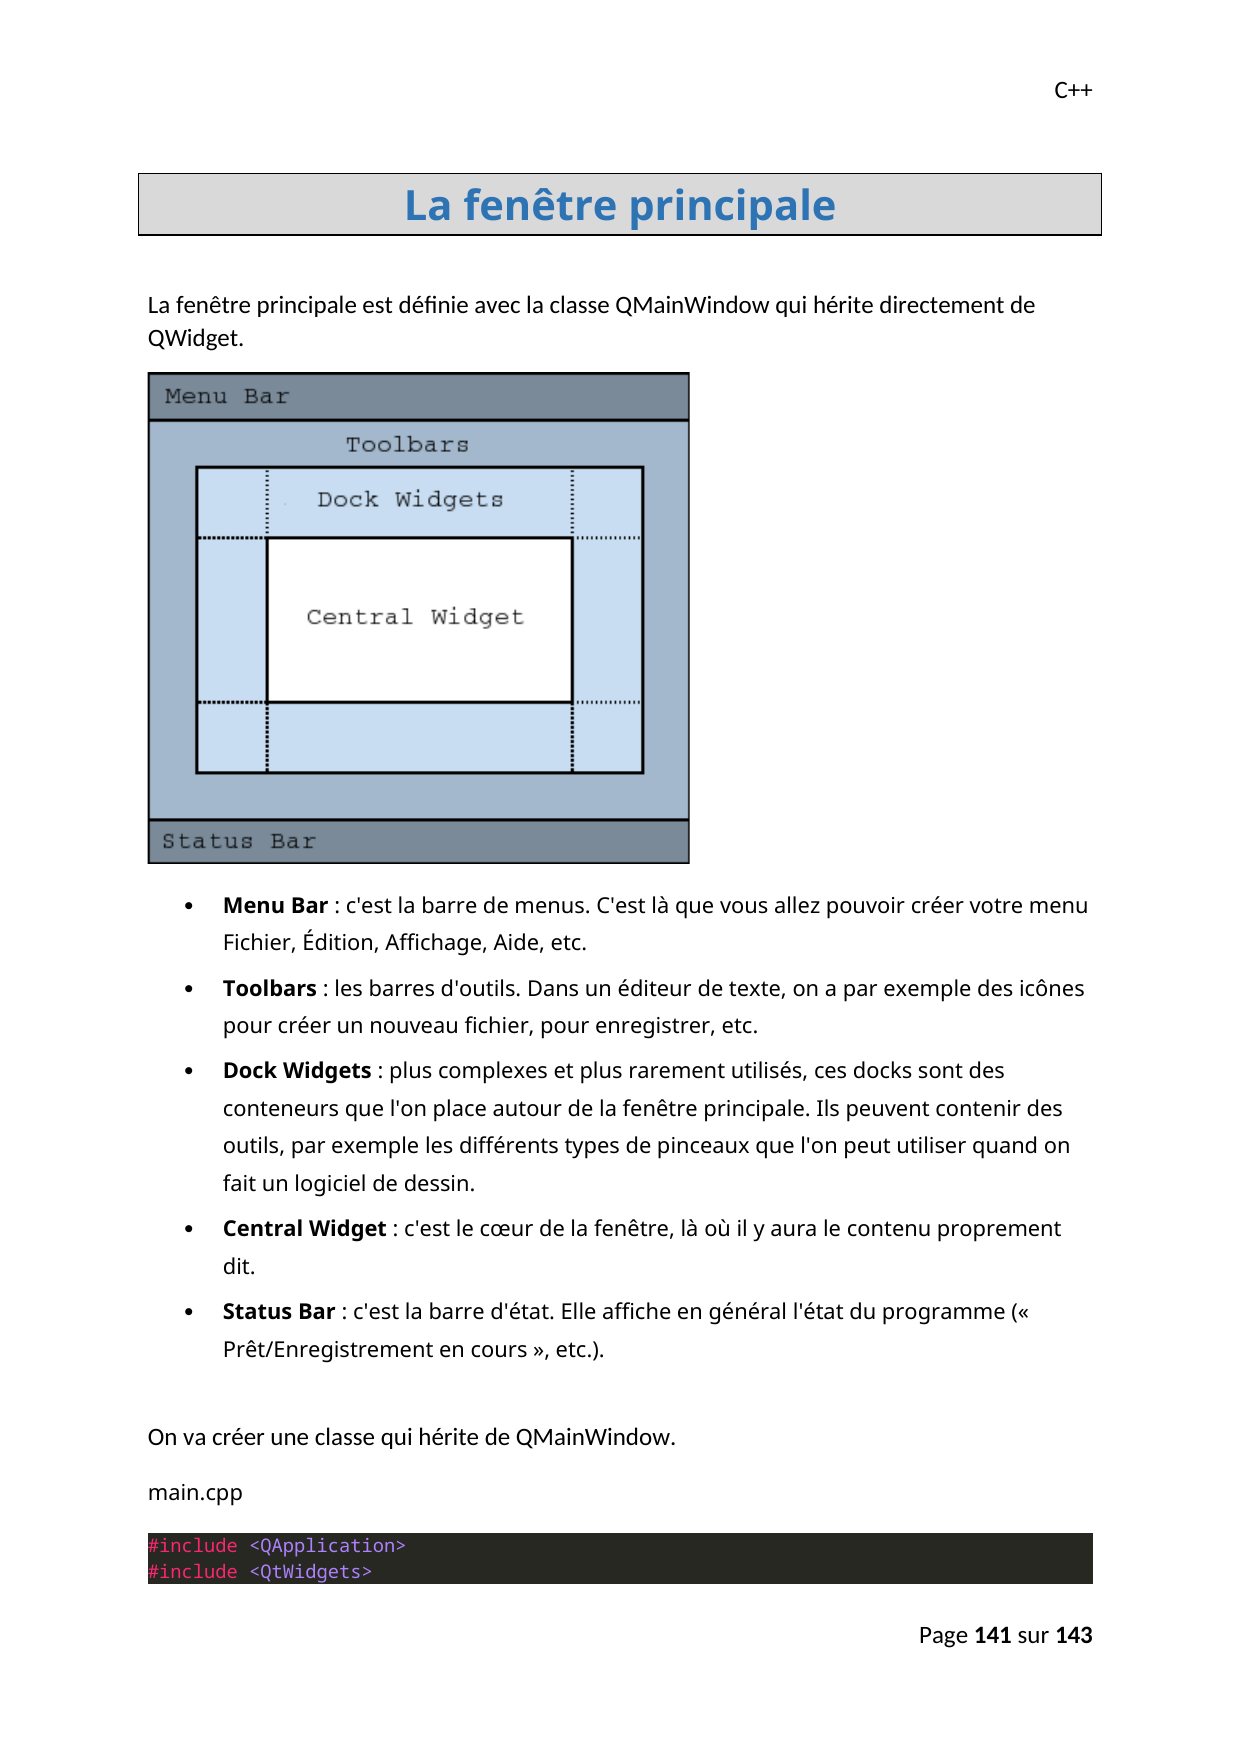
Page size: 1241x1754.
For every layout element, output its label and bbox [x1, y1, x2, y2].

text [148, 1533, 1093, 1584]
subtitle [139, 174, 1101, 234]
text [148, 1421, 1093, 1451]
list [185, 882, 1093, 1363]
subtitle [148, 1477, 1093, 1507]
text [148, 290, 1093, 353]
picture [147, 372, 690, 864]
